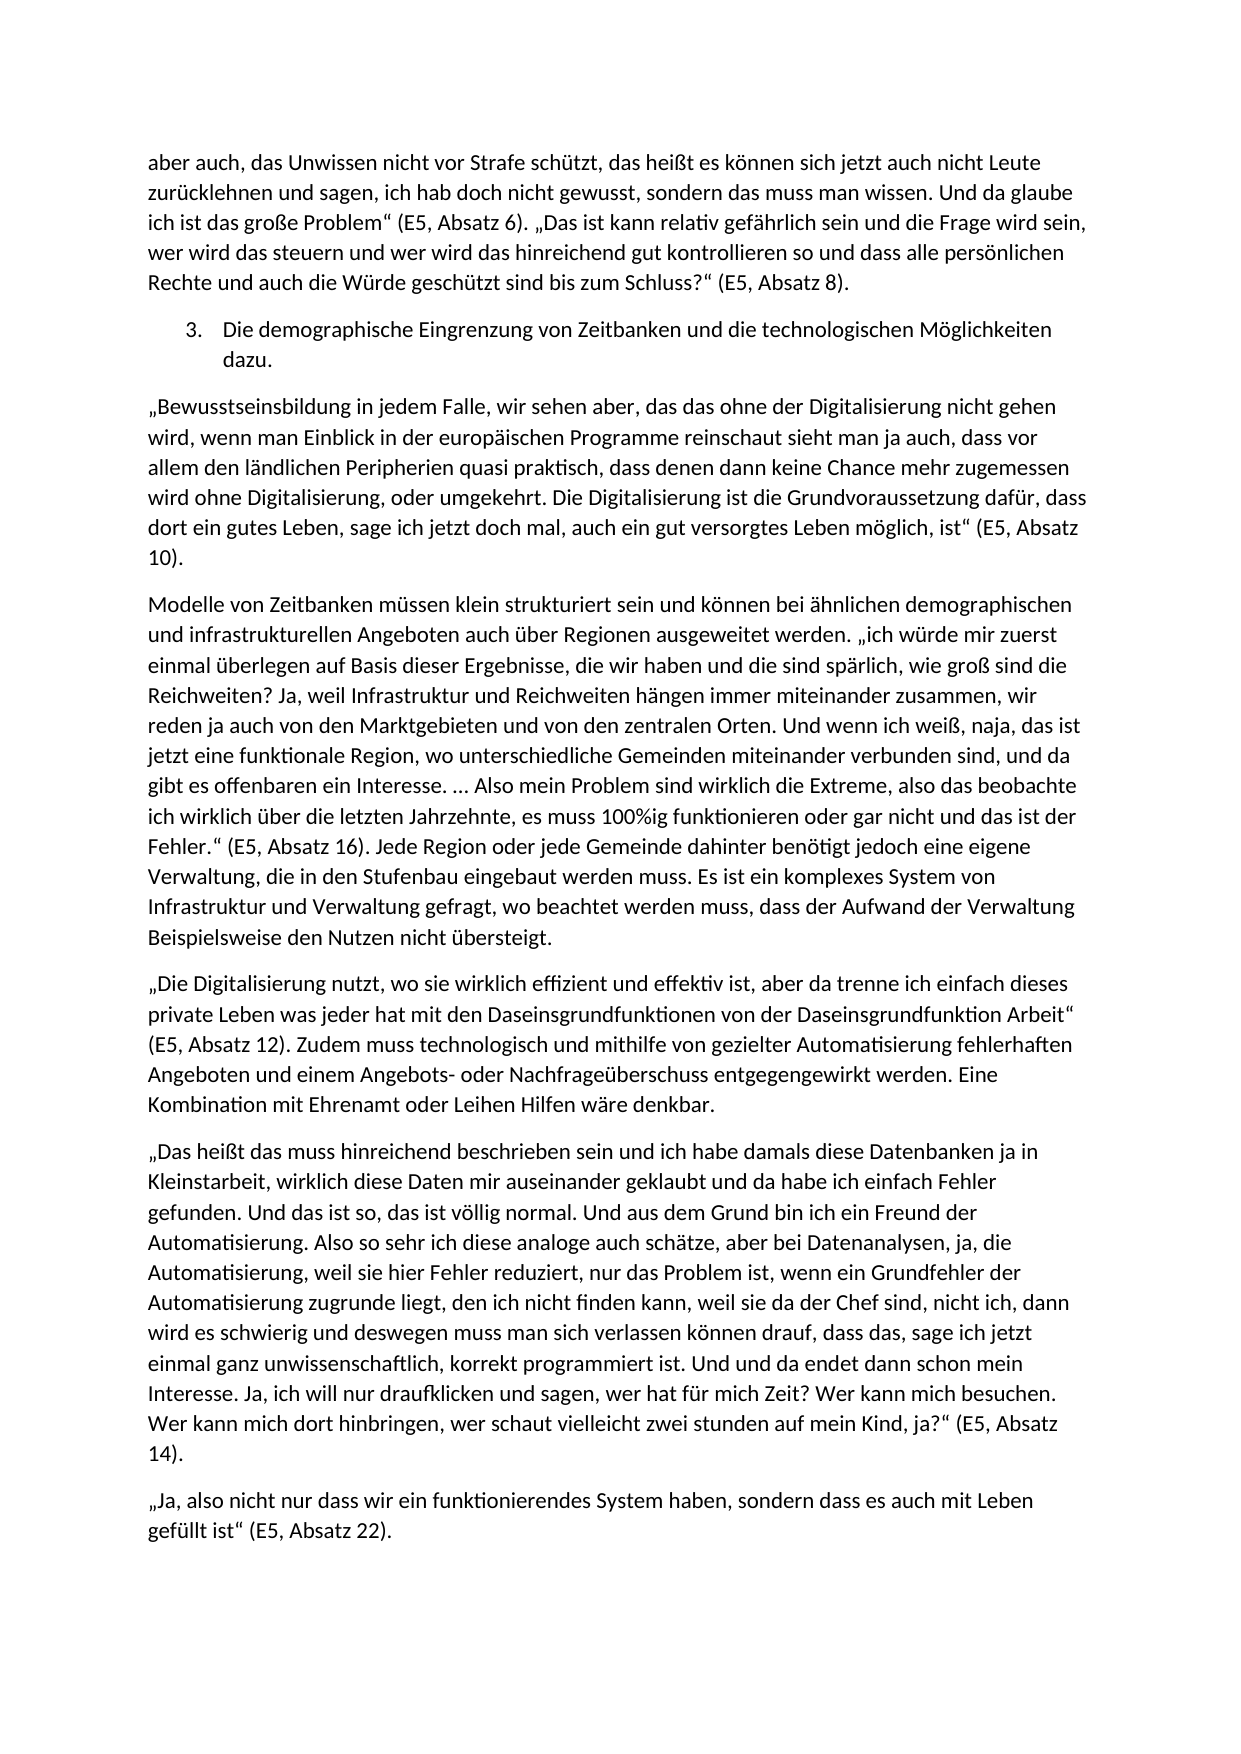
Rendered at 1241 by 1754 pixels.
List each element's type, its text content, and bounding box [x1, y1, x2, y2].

list Die demographische Eingrenzung von Zeitbanken und die technologischen Möglichkeiten dazu. [185, 315, 1093, 373]
text „Bewusstseinsbildung in jedem Falle, wir sehen aber, das das ohne der Digitalisierung nicht gehen wird, wenn man Einblick in der europäischen Programme reinschaut sieht man ja auch, dass vor allem den ländlichen Peripherien quasi praktisch, dass denen dann keine Chance mehr zugemessen wird ohne Digitalisierung, oder umgekehrt. Die Digitalisierung ist die Grundvoraussetzung dafür, dass dort ein gutes Leben, sage ich jetzt doch mal, auch ein gut versorgtes Leben möglich, ist“ (E5, Absatz 10). [148, 392, 1093, 571]
text Modelle von Zeitbanken müssen klein strukturiert sein und können bei ähnlichen demographischen und infrastrukturellen Angeboten auch über Regionen ausgeweitet werden. „ich würde mir zuerst einmal überlegen auf Basis dieser Ergebnisse, die wir haben und die sind spärlich, wie groß sind die Reichweiten? Ja, weil Infrastruktur und Reichweiten hängen immer miteinander zusammen, wir reden ja auch von den Marktgebieten und von den zentralen Orten. Und wenn ich weiß, naja, das ist jetzt eine funktionale Region, wo unterschiedliche Gemeinden miteinander verbunden sind, und da gibt es offenbaren ein Interesse. … Also mein Problem sind wirklich die Extreme, also das beobachte ich wirklich über die letzten Jahrzehnte, es muss 100%ig funktionieren oder gar nicht und das ist der Fehler.“ (E5, Absatz 16). Jede Region oder jede Gemeinde dahinter benötigt jedoch eine eigene Verwaltung, die in den Stufenbau eingebaut werden muss. Es ist ein komplexes System von Infrastruktur und Verwaltung gefragt, wo beachtet werden muss, dass der Aufwand der Verwaltung Beispielsweise den Nutzen nicht übersteigt. [148, 590, 1093, 951]
text „Die Digitalisierung nutzt, wo sie wirklich effizient und effektiv ist, aber da trenne ich einfach dieses private Leben was jeder hat mit den Daseinsgrundfunktionen von der Daseinsgrundfunktion Arbeit“ (E5, Absatz 12). Zudem muss technologisch und mithilfe von gezielter Automatisierung fehlerhaften Angeboten und einem Angebots- oder Nachfrageüberschuss entgegengewirkt werden. Eine Kombination mit Ehrenamt oder Leihen Hilfen wäre denkbar. [148, 969, 1093, 1118]
text „Ja, also nicht nur dass wir ein funktionierendes System haben, sondern dass es auch mit Leben gefüllt ist“ (E5, Absatz 22). [148, 1486, 1093, 1544]
text „Das heißt das muss hinreichend beschrieben sein und ich habe damals diese Datenbanken ja in Kleinstarbeit, wirklich diese Daten mir auseinander geklaubt und da habe ich einfach Fehler gefunden. Und das ist so, das ist völlig normal. Und aus dem Grund bin ich ein Freund der Automatisierung. Also so sehr ich diese analoge auch schätze, aber bei Datenanalysen, ja, die Automatisierung, weil sie hier Fehler reduziert, nur das Problem ist, wenn ein Grundfehler der Automatisierung zugrunde liegt, den ich nicht finden kann, weil sie da der Chef sind, nicht ich, dann wird es schwierig und deswegen muss man sich verlassen können drauf, dass das, sage ich jetzt einmal ganz unwissenschaftlich, korrekt programmiert ist. Und und da endet dann schon mein Interesse. Ja, ich will nur draufklicken und sagen, wer hat für mich Zeit? Wer kann mich besuchen. Wer kann mich dort hinbringen, wer schaut vielleicht zwei stunden auf mein Kind, ja?“ (E5, Absatz 14). [148, 1137, 1093, 1467]
